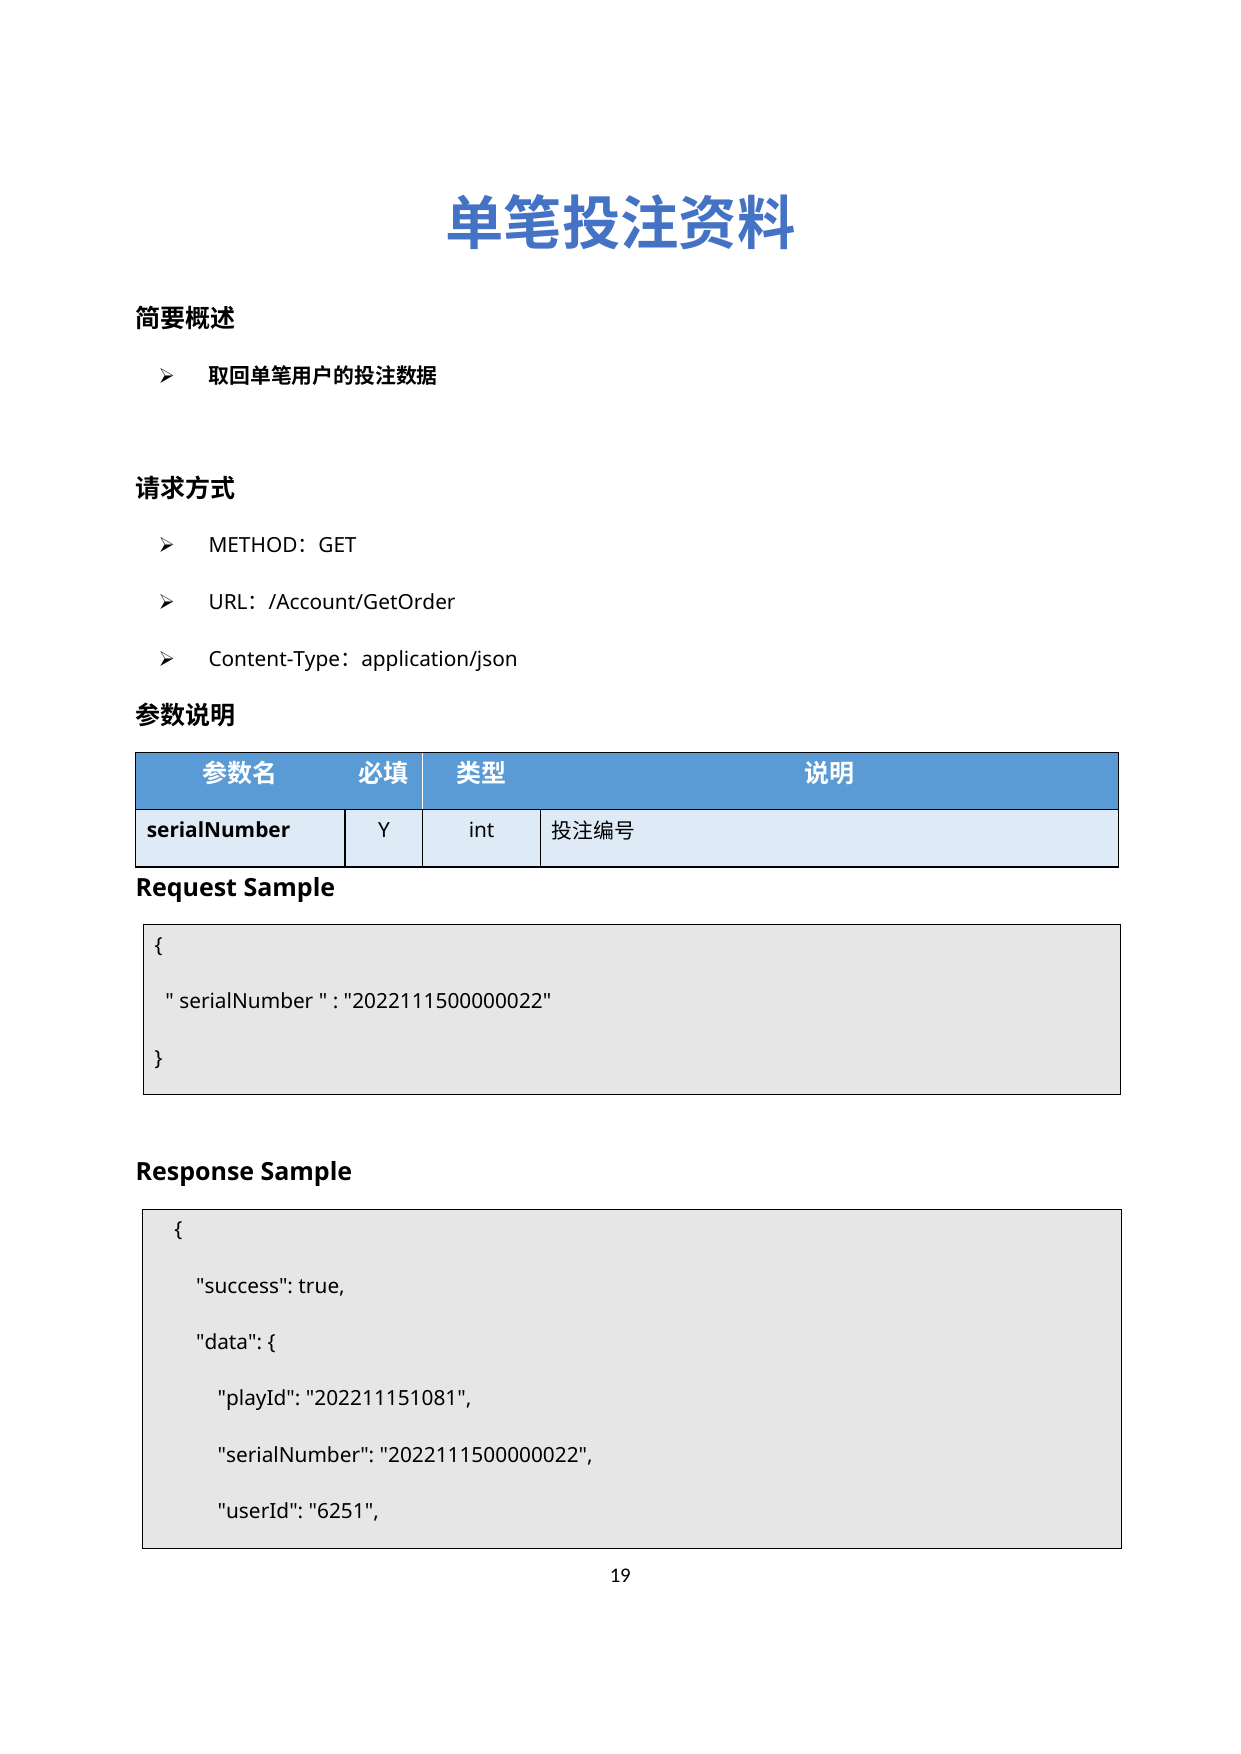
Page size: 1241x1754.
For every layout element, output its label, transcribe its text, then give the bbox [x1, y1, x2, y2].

table_header 必填 [345, 753, 422, 809]
table_header 参数名 [136, 753, 345, 809]
table_cell int [423, 810, 540, 866]
table_header { " serialNumber " : "2022111500000022" } [144, 925, 1120, 1094]
text 参数说明 [135, 695, 1128, 732]
table_cell Y [346, 810, 422, 866]
text 请求方式 [135, 468, 1128, 506]
list 取回单笔用户的投注数据 [158, 355, 1128, 393]
list Content-Type：application/json [158, 638, 1128, 676]
table_header 说明 [540, 753, 1118, 809]
list URL：/Account/GetOrder [158, 582, 1128, 619]
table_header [143, 1210, 1121, 1548]
list METHOD：GET [158, 525, 1128, 563]
table_header 类型 [423, 753, 540, 809]
text Request Sample [135, 867, 1128, 905]
table_cell serialNumber [136, 810, 344, 866]
table_cell 投注编号 [541, 810, 1118, 866]
text 单笔投注资料 [112, 162, 1128, 275]
text 简要概述 [135, 298, 1128, 336]
text Response Sample [135, 1152, 1128, 1189]
